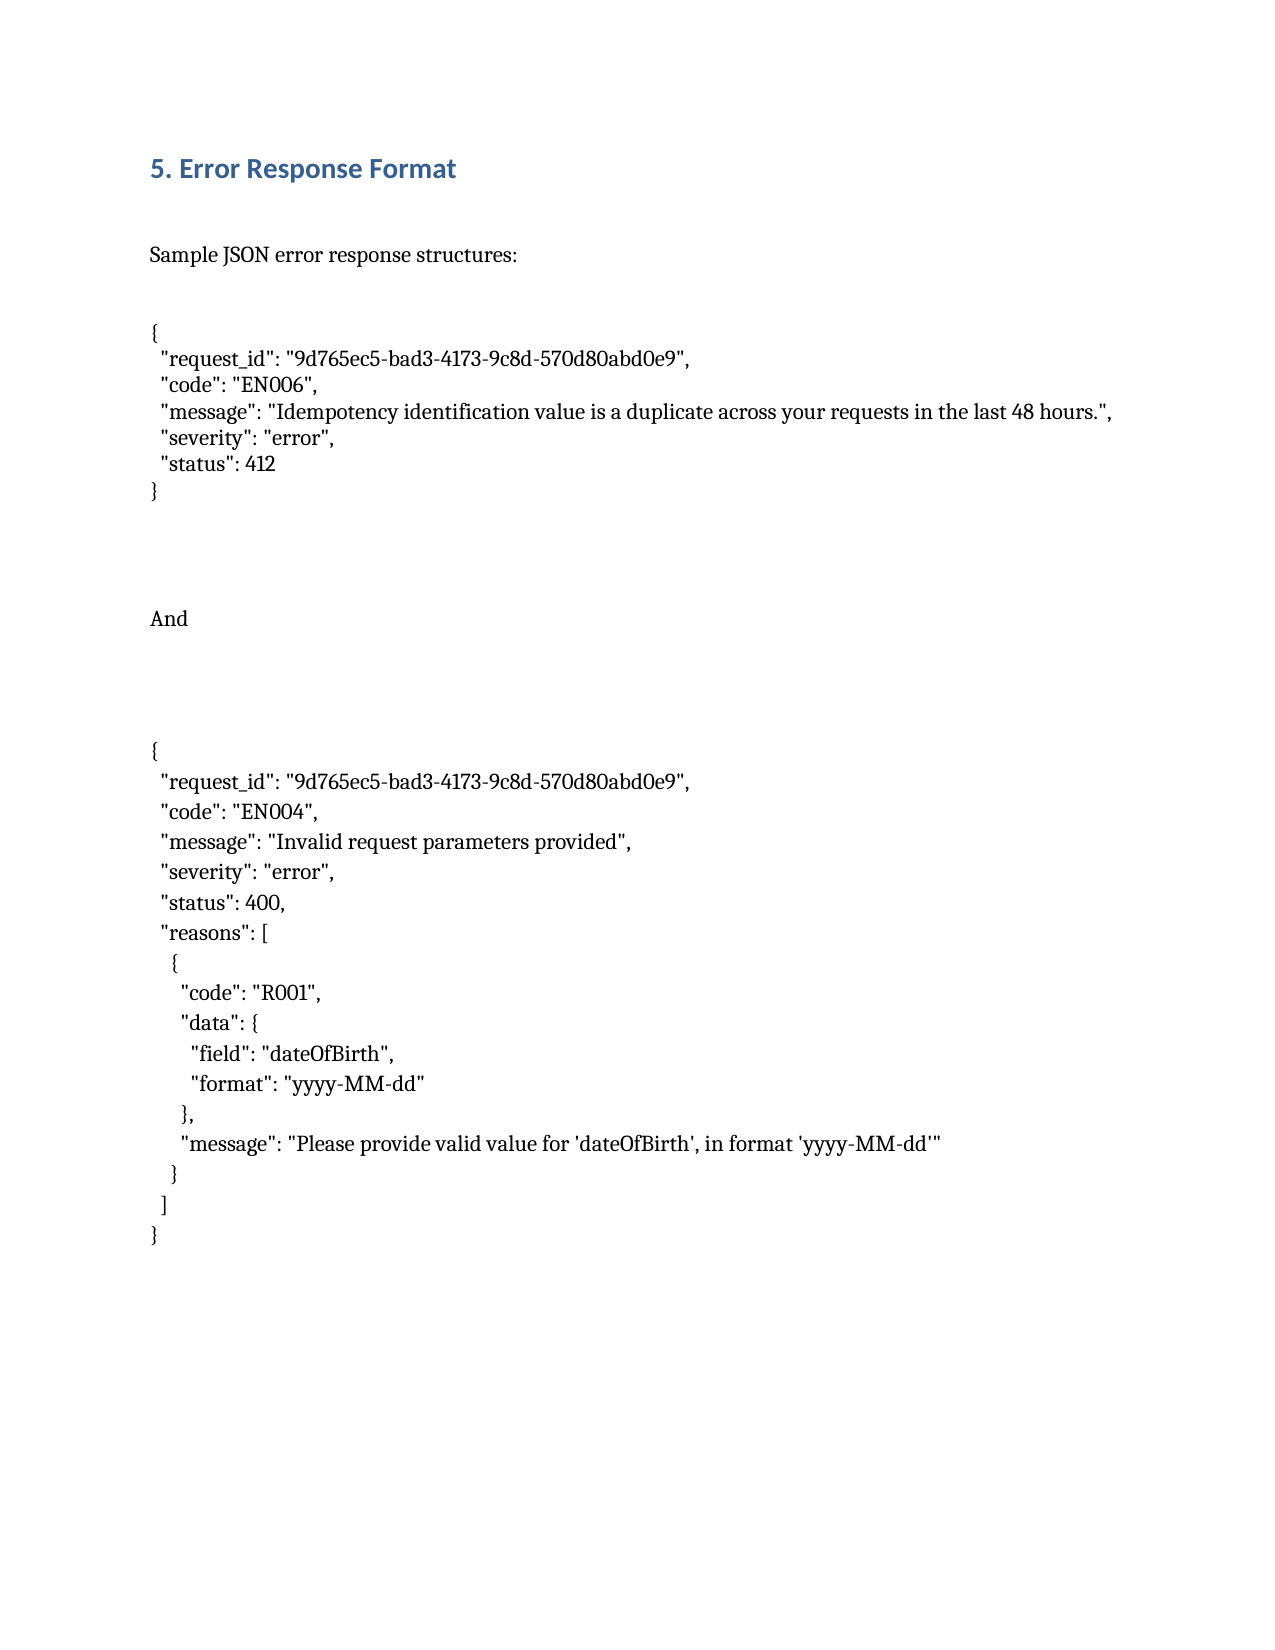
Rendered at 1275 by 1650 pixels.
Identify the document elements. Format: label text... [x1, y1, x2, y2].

text Sample JSON error response structures: [150, 242, 1125, 268]
text { "request_id": "9d765ec5-bad3-4173-9c8d-570d80abd0e9", "code": "EN006", "message": "Idempotency identification value is a duplicate across your requests in the last 48 hours.", "severity": "error", "status": 412 } [150, 319, 1125, 504]
text And [150, 606, 1125, 632]
text { "request_id": "9d765ec5-bad3-4173-9c8d-570d80abd0e9", "code": "EN004", "message": "Invalid request parameters provided", "severity": "error", "status": 400, "reasons": [ { "code": "R001", "data": { "field": "dateOfBirth", "format": "yyyy-MM-dd" }, "message": "Please provide valid value for 'dateOfBirth', in format 'yyyy-MM-dd'" } ] } [150, 738, 1125, 1278]
subtitle 5. Error Response Format [150, 150, 1125, 186]
